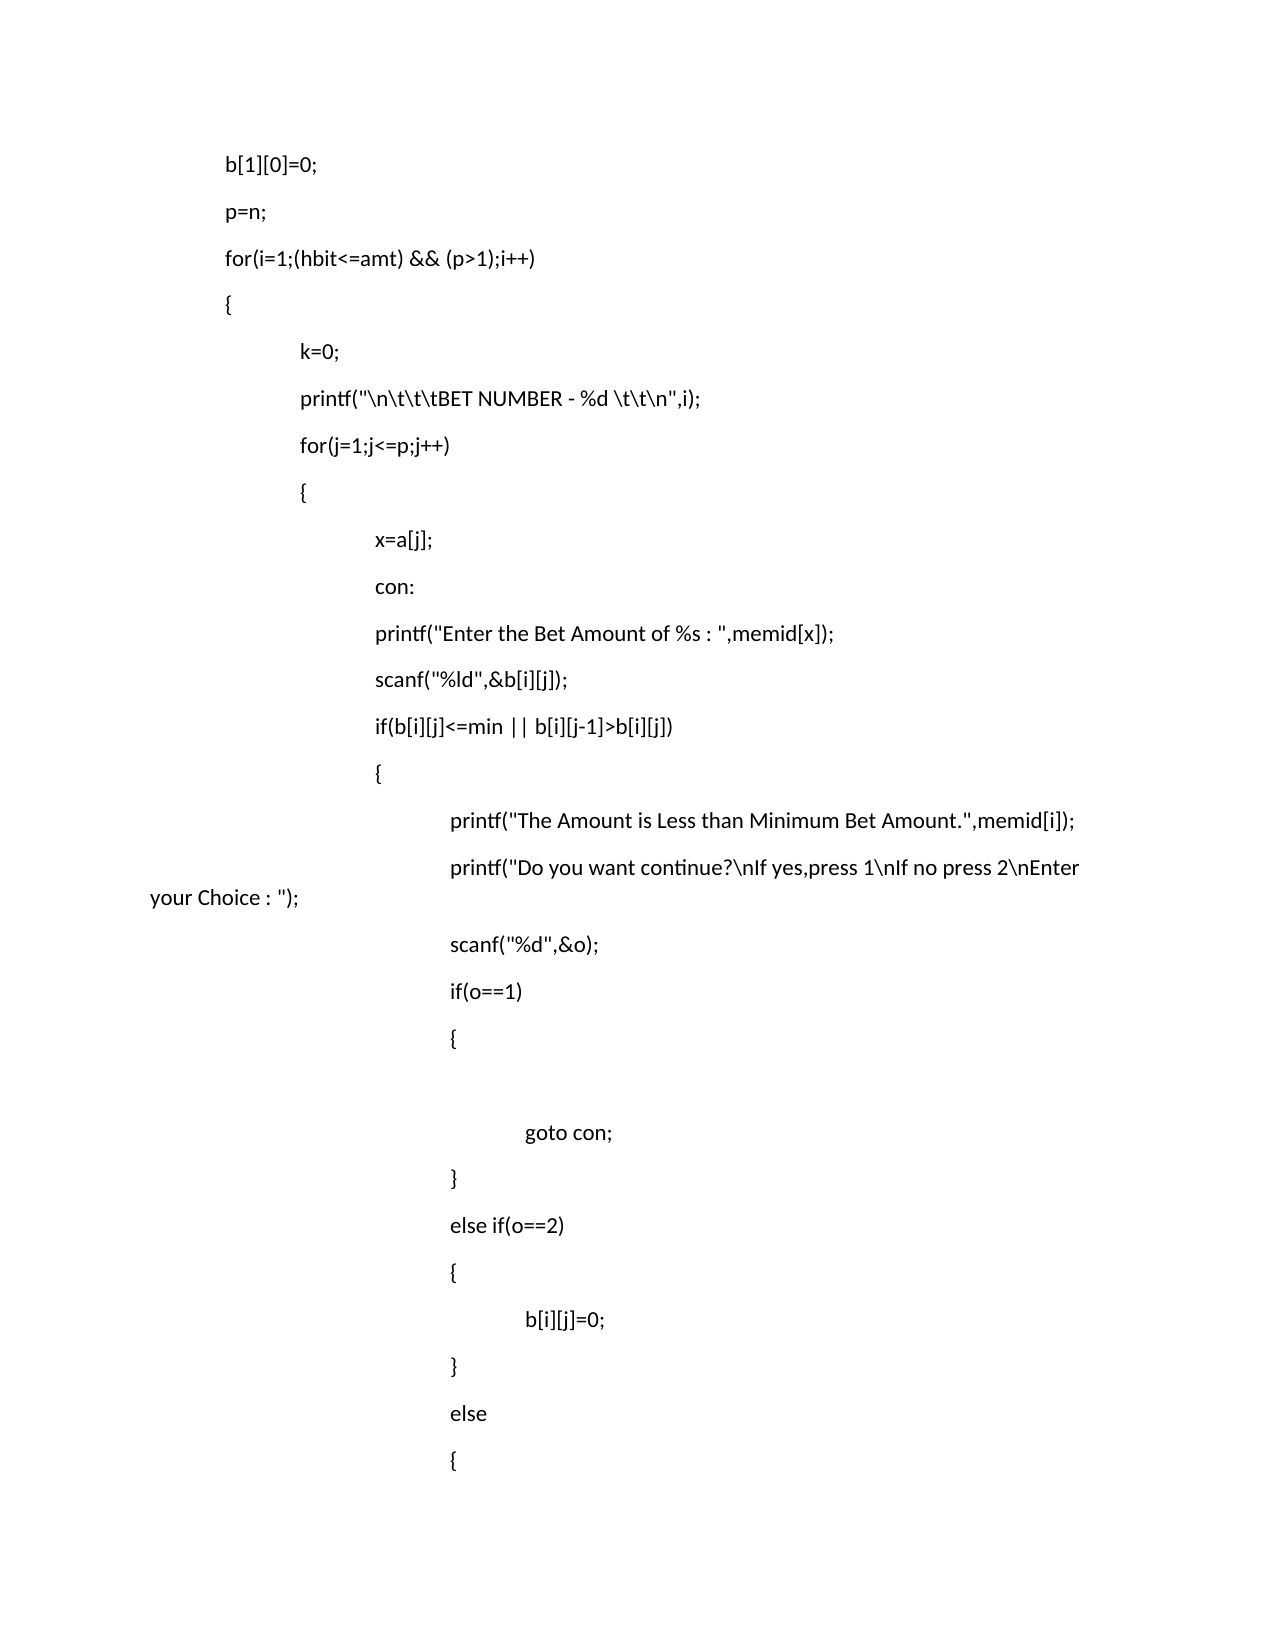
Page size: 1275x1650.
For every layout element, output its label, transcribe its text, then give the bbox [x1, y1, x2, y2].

text printf("The Amount is Less than Minimum Bet Amount.",memid[i]); [150, 806, 1125, 834]
text k=0; [150, 337, 1125, 366]
text { [150, 759, 1125, 787]
text x=a[j]; [150, 525, 1125, 553]
text con: [150, 572, 1125, 600]
text { [150, 478, 1125, 506]
text scanf("%d",&o); [150, 930, 1125, 958]
text } [150, 1164, 1125, 1193]
text for(j=1;j<=p;j++) [150, 431, 1125, 459]
text printf("Do you want continue?\nIf yes,press 1\nIf no press 2\nEnter your Choice : "); [150, 853, 1125, 911]
text b[i][j]=0; [150, 1305, 1125, 1333]
text } [150, 1352, 1125, 1380]
text scanf("%ld",&b[i][j]); [150, 666, 1125, 694]
text if(b[i][j]<=min || b[i][j-1]>b[i][j]) [150, 712, 1125, 741]
text printf("Enter the Bet Amount of %s : ",memid[x]); [150, 619, 1125, 647]
text if(o==1) [150, 977, 1125, 1005]
text else if(o==2) [150, 1211, 1125, 1239]
text b[1][0]=0; [150, 150, 1125, 178]
text { [150, 291, 1125, 319]
text { [150, 1258, 1125, 1286]
text printf("\n\t\t\tBET NUMBER - %d \t\t\n",i); [150, 384, 1125, 412]
text { [150, 1446, 1125, 1474]
text else [150, 1399, 1125, 1427]
text p=n; [150, 197, 1125, 225]
text goto con; [150, 1118, 1125, 1146]
text { [150, 1024, 1125, 1052]
text for(i=1;(hbit<=amt) && (p>1);i++) [150, 244, 1125, 272]
